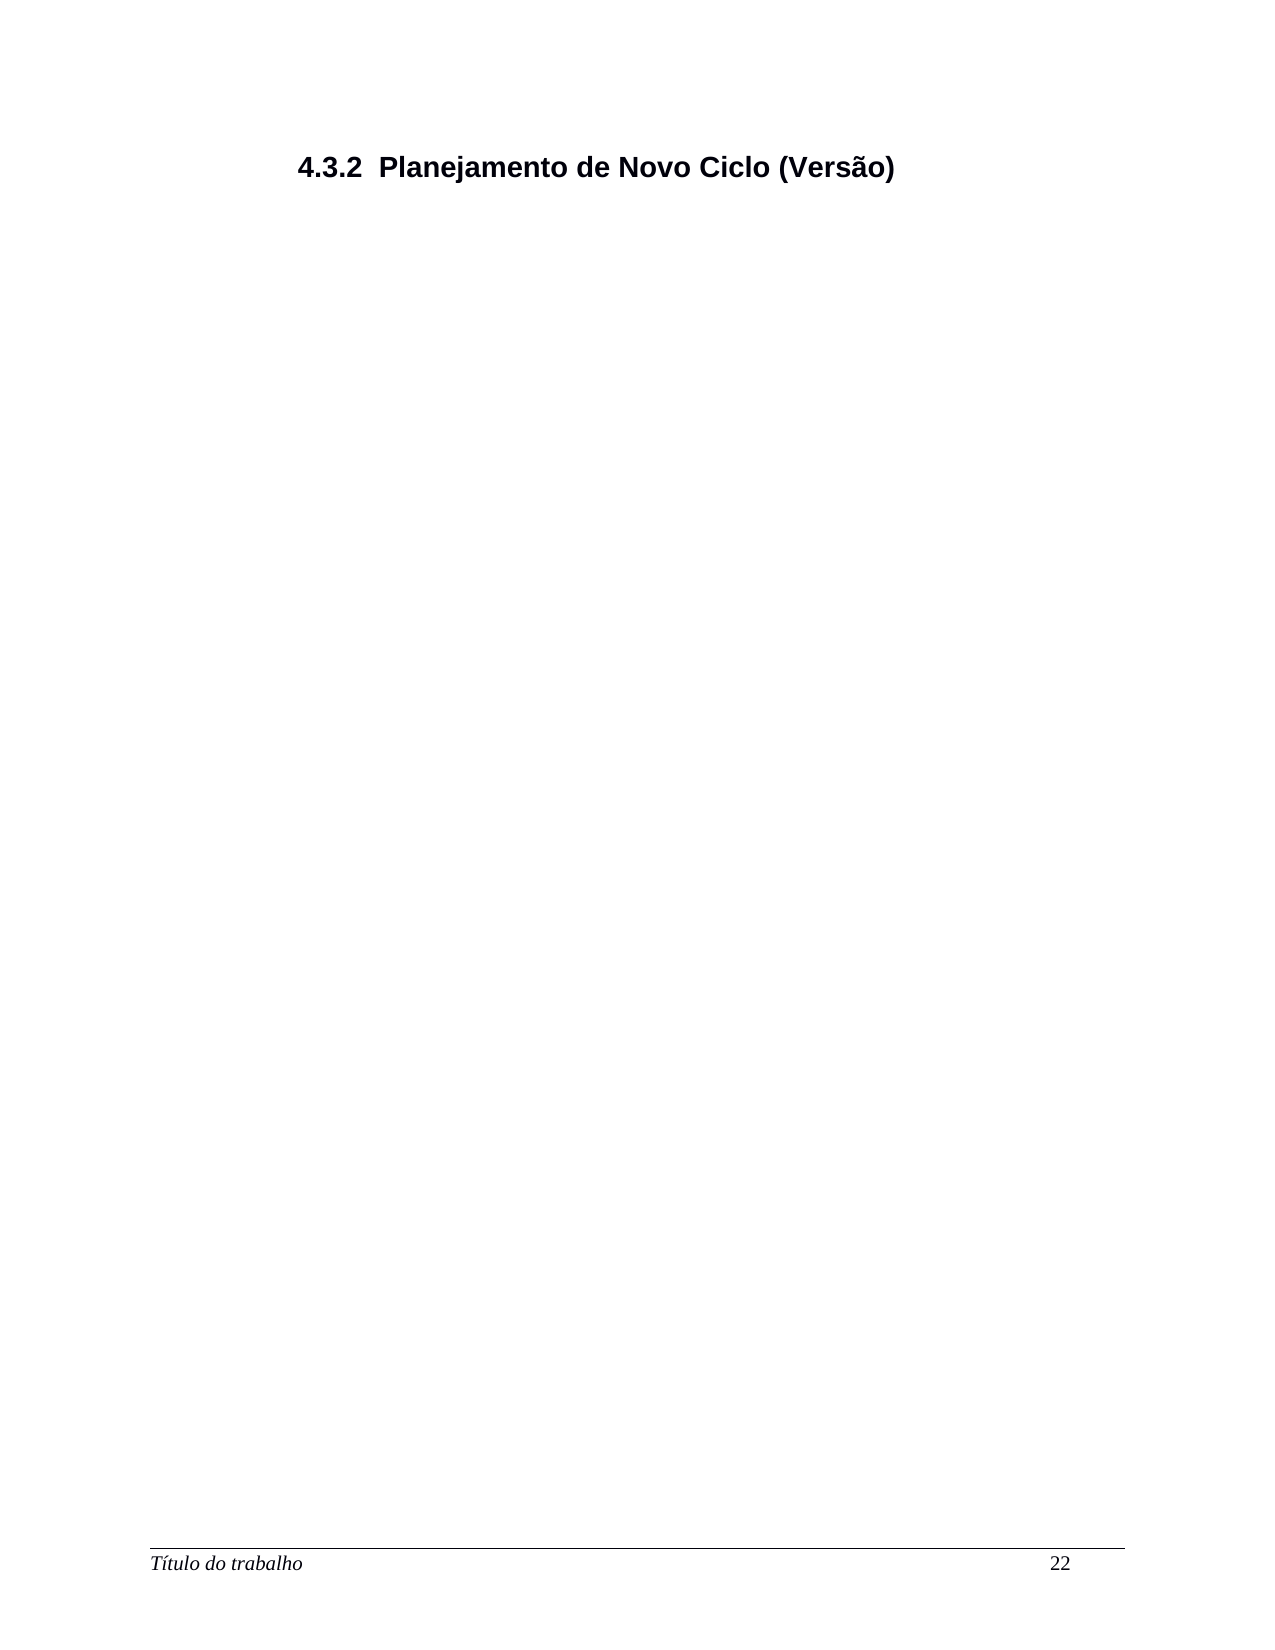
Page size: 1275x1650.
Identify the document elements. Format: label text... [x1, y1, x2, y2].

title 4.3.2 Planejamento de Novo Ciclo (Versão) [187, 150, 1125, 183]
